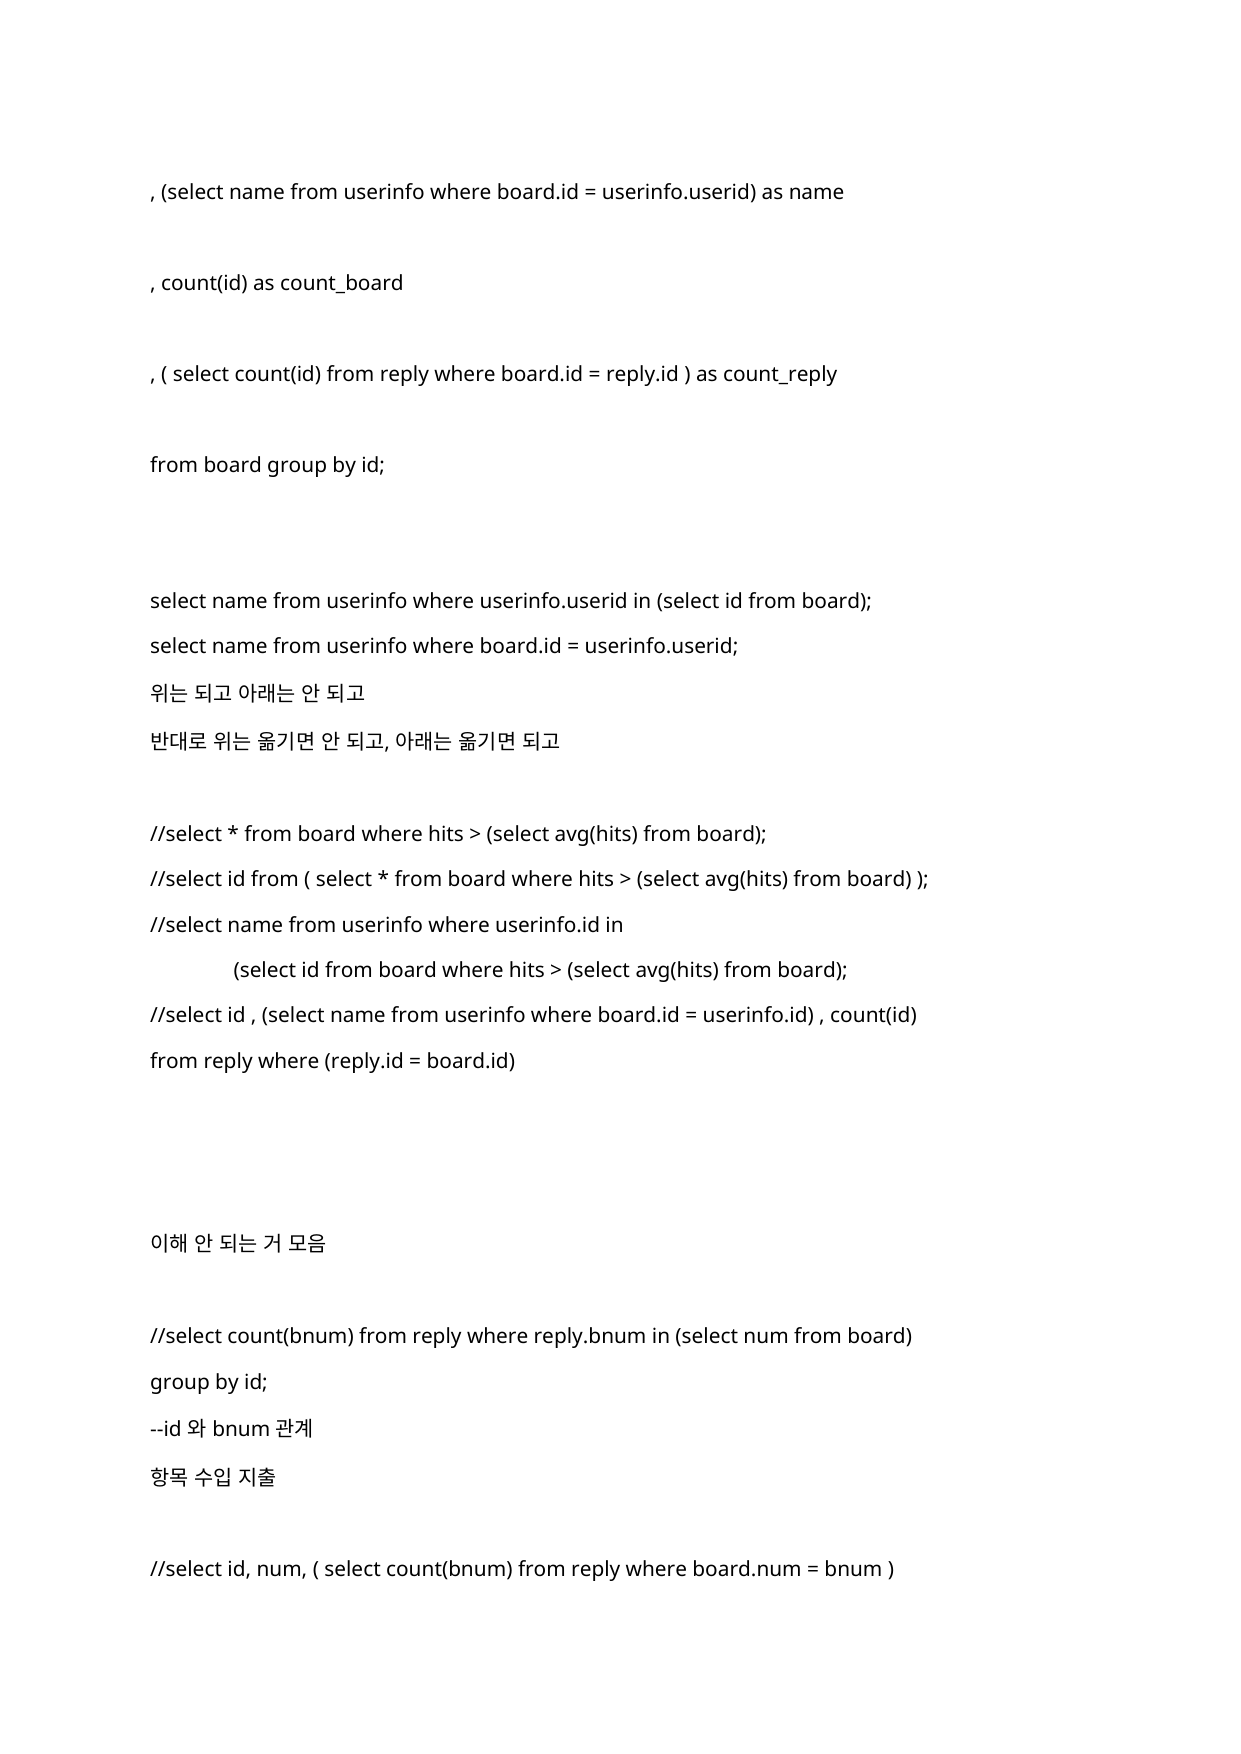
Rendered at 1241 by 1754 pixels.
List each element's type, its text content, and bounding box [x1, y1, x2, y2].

text 반대로 위는 옮기면 안 되고, 아래는 옮기면 되고 [150, 725, 1090, 755]
text from board group by id; [150, 450, 1090, 478]
text from reply where (reply.id = board.id) [150, 1046, 1090, 1074]
text //select id , (select name from userinfo where board.id = userinfo.id) , count(id) [150, 1001, 1090, 1029]
text (select id from board where hits > (select avg(hits) from board); [150, 955, 1090, 984]
text //select count(bnum) from reply where reply.bnum in (select num from board) [150, 1321, 1090, 1350]
text group by id; [150, 1367, 1090, 1395]
text 이해 안 되는 거 모음 [150, 1228, 1090, 1258]
text //select * from board where hits > (select avg(hits) from board); [150, 819, 1090, 847]
text , count(id) as count_board [150, 268, 1090, 296]
text //select id, num, ( select count(bnum) from reply where board.num = bnum ) [150, 1554, 1090, 1583]
text , ( select count(id) from reply where board.id = reply.id ) as count_reply [150, 359, 1090, 387]
text --id 와 bnum 관계 [150, 1412, 1090, 1443]
text select name from userinfo where board.id = userinfo.userid; [150, 631, 1090, 660]
text //select id from ( select * from board where hits > (select avg(hits) from board) ); [150, 864, 1090, 893]
text //select name from userinfo where userinfo.id in [150, 910, 1090, 938]
text , (select name from userinfo where board.id = userinfo.userid) as name [150, 177, 1090, 206]
text 항목 수입 지출 [150, 1461, 1090, 1491]
text 위는 되고 아래는 안 되고 [150, 677, 1090, 707]
text select name from userinfo where userinfo.userid in (select id from board); [150, 586, 1090, 614]
